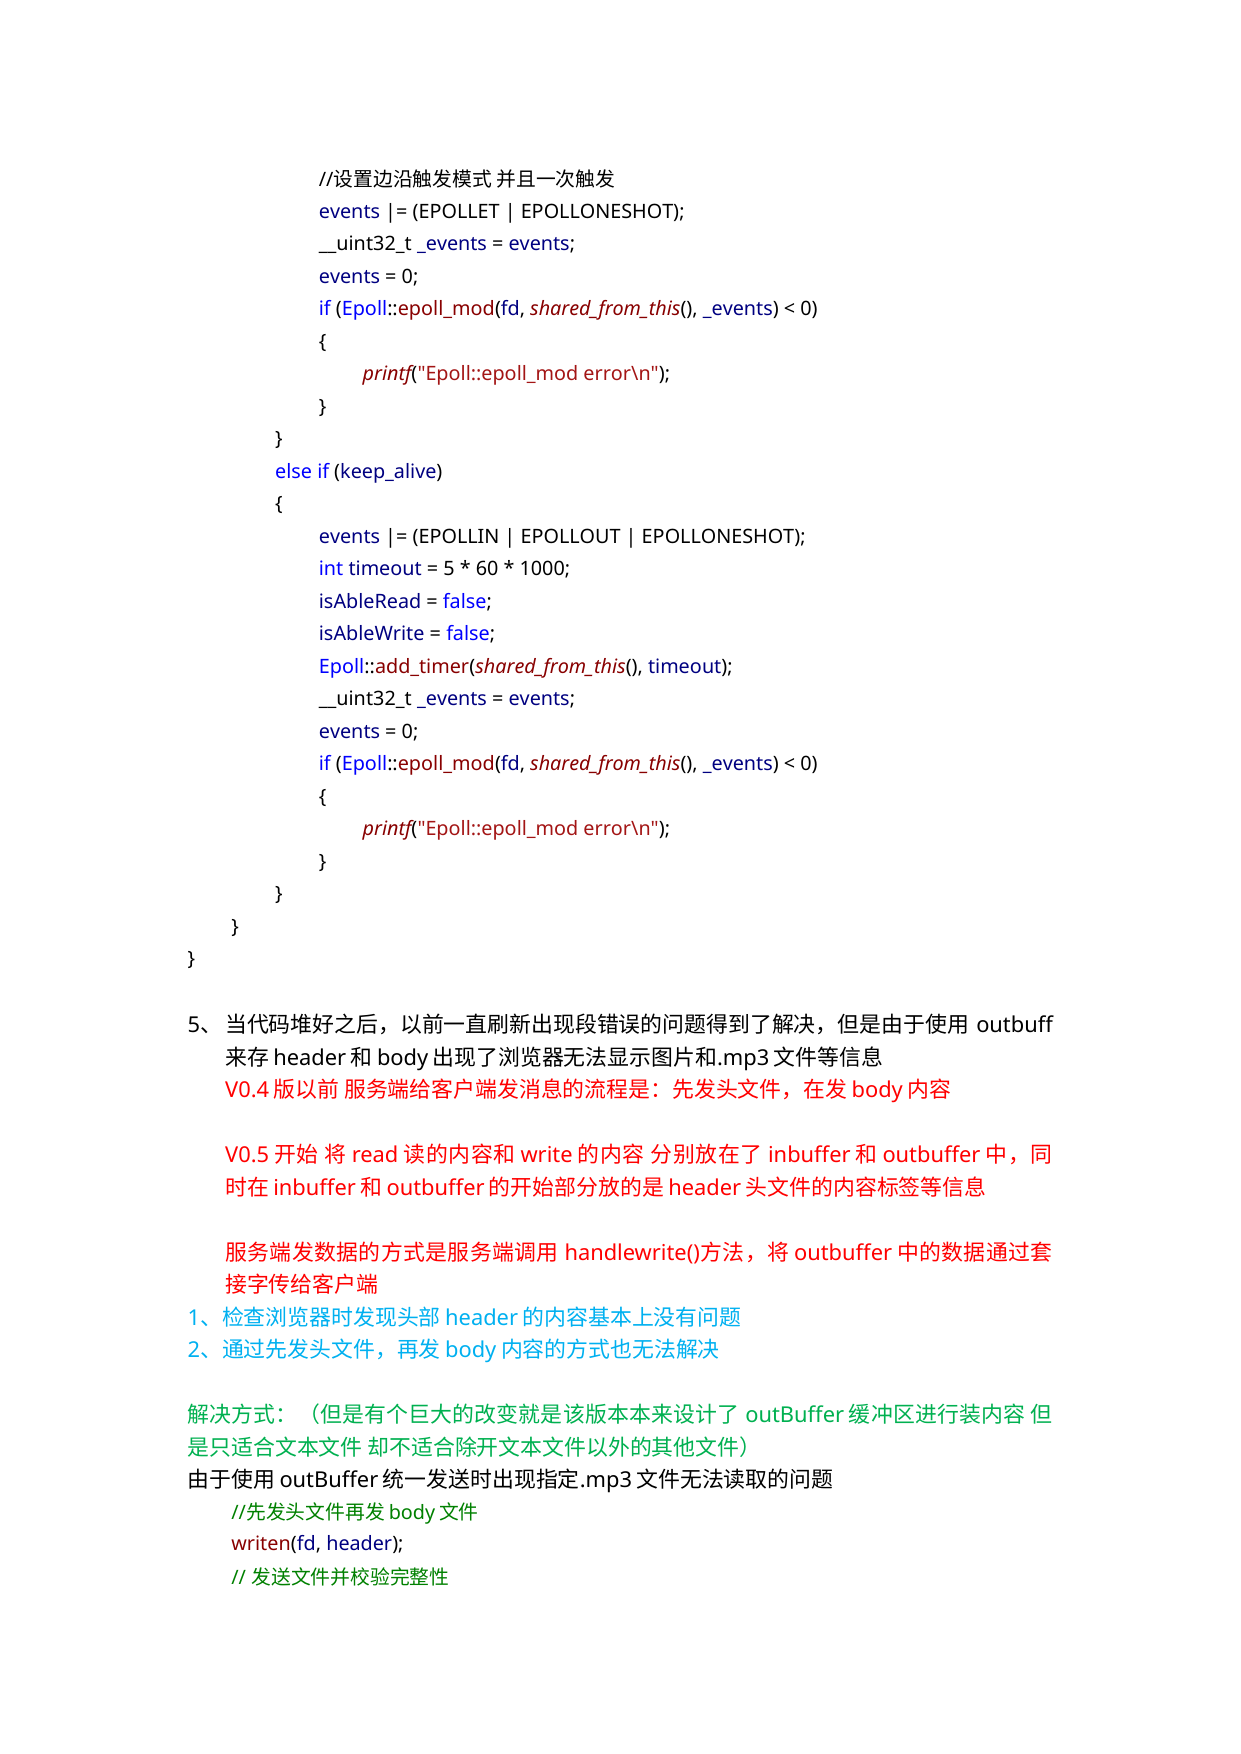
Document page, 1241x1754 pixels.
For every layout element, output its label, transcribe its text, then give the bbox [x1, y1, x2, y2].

text events |= (EPOLLIN | EPOLLOUT | EPOLLONESHOT); [187, 519, 1053, 552]
list V0.4版以前 服务端给客户端发消息的流程是：先发头文件，在发body内容 [225, 1072, 1053, 1104]
text } [187, 389, 1053, 422]
text Epoll::add_timer(shared_from_this(), timeout); [187, 649, 1053, 682]
text if (Epoll::epoll_mod(fd, shared_from_this(), _events) < 0) [187, 292, 1053, 324]
list 服务端发数据的方式是服务端调用handlewrite()方法，将outbuffer中的数据通过套接字传给客户端 [225, 1234, 1053, 1299]
text } [187, 422, 1053, 454]
text } [187, 877, 1053, 909]
text int timeout = 5 * 60 * 1000; [187, 552, 1053, 584]
text 2、通过先发头文件，再发body内容的方式也无法解决 [187, 1332, 1053, 1364]
text __uint32_t _events = events; [187, 227, 1053, 259]
text // 发送文件并校验完整性 [187, 1559, 1053, 1592]
text printf("Epoll::epoll_mod error\n"); [187, 812, 1053, 844]
text __uint32_t _events = events; [187, 682, 1053, 714]
text 1、检查浏览器时发现头部header的内容基本上没有问题 [187, 1299, 1053, 1332]
text } [187, 942, 1053, 974]
text { [187, 324, 1053, 357]
text //先发头文件再发body文件 [187, 1494, 1053, 1527]
list 当代码堆好之后，以前一直刷新出现段错误的问题得到了解决，但是由于使用outbuff来存header和body出现了浏览器无法显示图片和.mp3文件等信息 [187, 1007, 1053, 1072]
text printf("Epoll::epoll_mod error\n"); [187, 357, 1053, 389]
text writen(fd, header); [187, 1527, 1053, 1559]
text 由于使用outBuffer统一发送时出现指定.mp3文件无法读取的问题 [187, 1462, 1053, 1494]
text { [187, 487, 1053, 519]
text { [187, 779, 1053, 812]
text events |= (EPOLLET | EPOLLONESHOT); [275, 194, 1053, 227]
text events = 0; [187, 259, 1053, 292]
text events = 0; [187, 714, 1053, 747]
text } [187, 909, 1053, 942]
text } [187, 844, 1053, 877]
list V0.5开始 将read读的内容和write的内容 分别放在了inbuffer和outbuffer中，同时在inbuffer和outbuffer的开始部分放的是header头文件的内容标签等信息 [225, 1137, 1053, 1202]
text isAbleRead = false; [187, 584, 1053, 617]
text //设置边沿触发模式 并且一次触发 [187, 162, 1053, 194]
text if (Epoll::epoll_mod(fd, shared_from_this(), _events) < 0) [187, 747, 1053, 779]
text isAbleWrite = false; [187, 617, 1053, 649]
text 解决方式：（但是有个巨大的改变就是该版本本来设计了outBuffer缓冲区进行装内容 但是只适合文本文件 却不适合除开文本文件以外的其他文件） [187, 1397, 1053, 1462]
text else if (keep_alive) [187, 454, 1053, 487]
